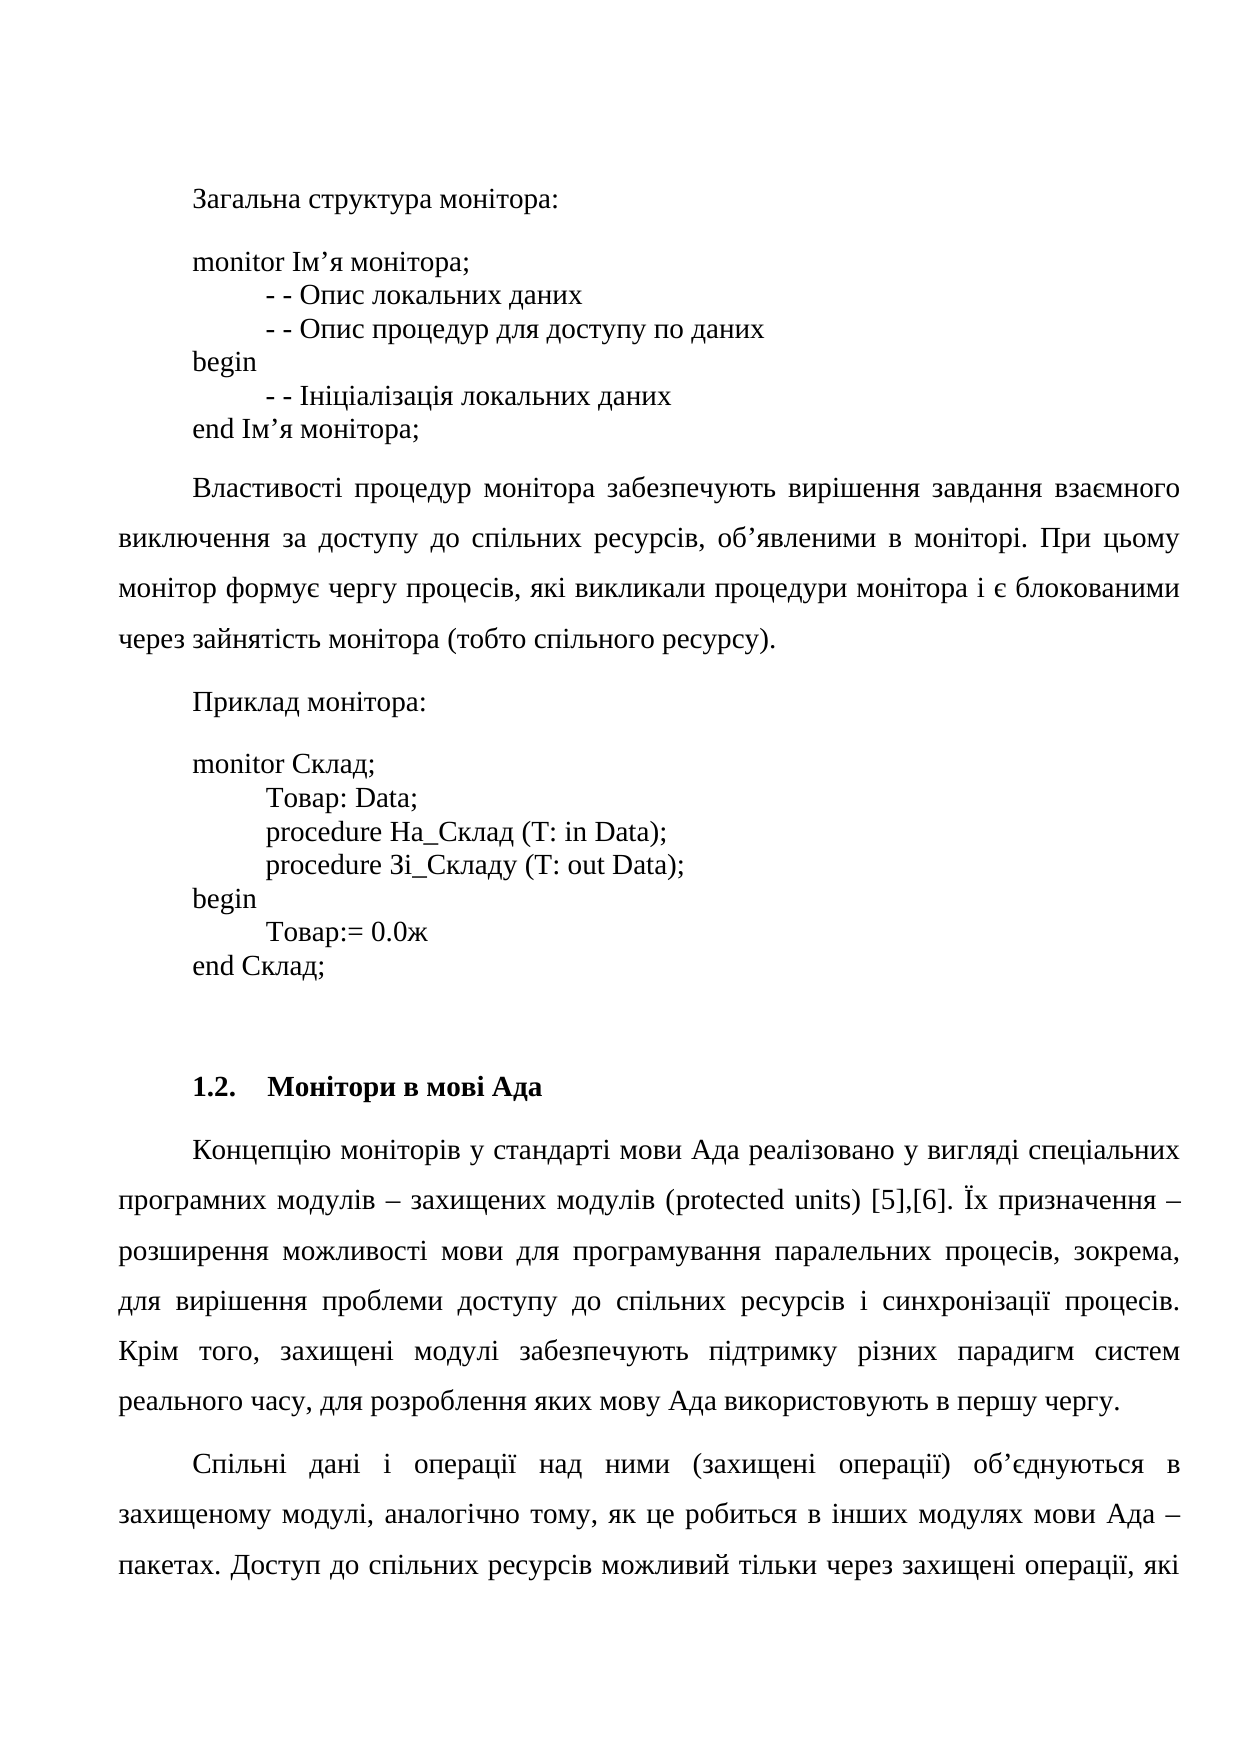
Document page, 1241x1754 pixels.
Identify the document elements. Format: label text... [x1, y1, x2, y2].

text Приклад монітора: [118, 684, 1181, 717]
text - - Опис локальних даних [265, 277, 1181, 311]
list Монітори в мові Ада [192, 1069, 1181, 1103]
text procedure Зі_Складу (T: out Data); [192, 847, 1181, 881]
text Товар:= 0.0ж [118, 914, 1181, 948]
text begin [118, 881, 1181, 914]
text - - Ініціалізація локальних даних [265, 378, 1181, 411]
text Загальна структура монітора: [118, 181, 1181, 214]
text monitor Ім’я монітора; [118, 244, 1181, 277]
text end Ім’я монітора; [118, 411, 1181, 445]
text Концепцію моніторів у стандарті мови Ада реалізовано у вигляді спеціальних програмних модулів – захищених модулів (protected units) [5],[6]. Їх призначення – розширення можливості мови для програмування паралельних процесів, зокрема, для вирішення проблеми доступу до спільних ресурсів і синхронізації процесів. Крім того, захищені модулі забезпечують підтримку різних парадигм систем реального часу, для розроблення яких мову Ада використовують в першу чергу. [118, 1132, 1181, 1417]
text Властивості процедур монітора забезпечують вирішення завдання взаємного виключення за доступу до спільних ресурсів, об’явленими в моніторі. При цьому монітор формує чергу процесів, які викликали процедури монітора і є блокованими через зайнятість монітора (тобто спільного ресурсу). [118, 470, 1181, 654]
text - - Опис процедур для доступу по даних [265, 311, 1181, 344]
text monitor Склад; [118, 747, 1181, 780]
text Товар: Data; [118, 780, 1181, 814]
text procedure На_Склад (T: in Data); [118, 814, 1181, 847]
text begin [118, 344, 1181, 378]
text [118, 1446, 1181, 1581]
text end Склад; [118, 948, 1181, 981]
